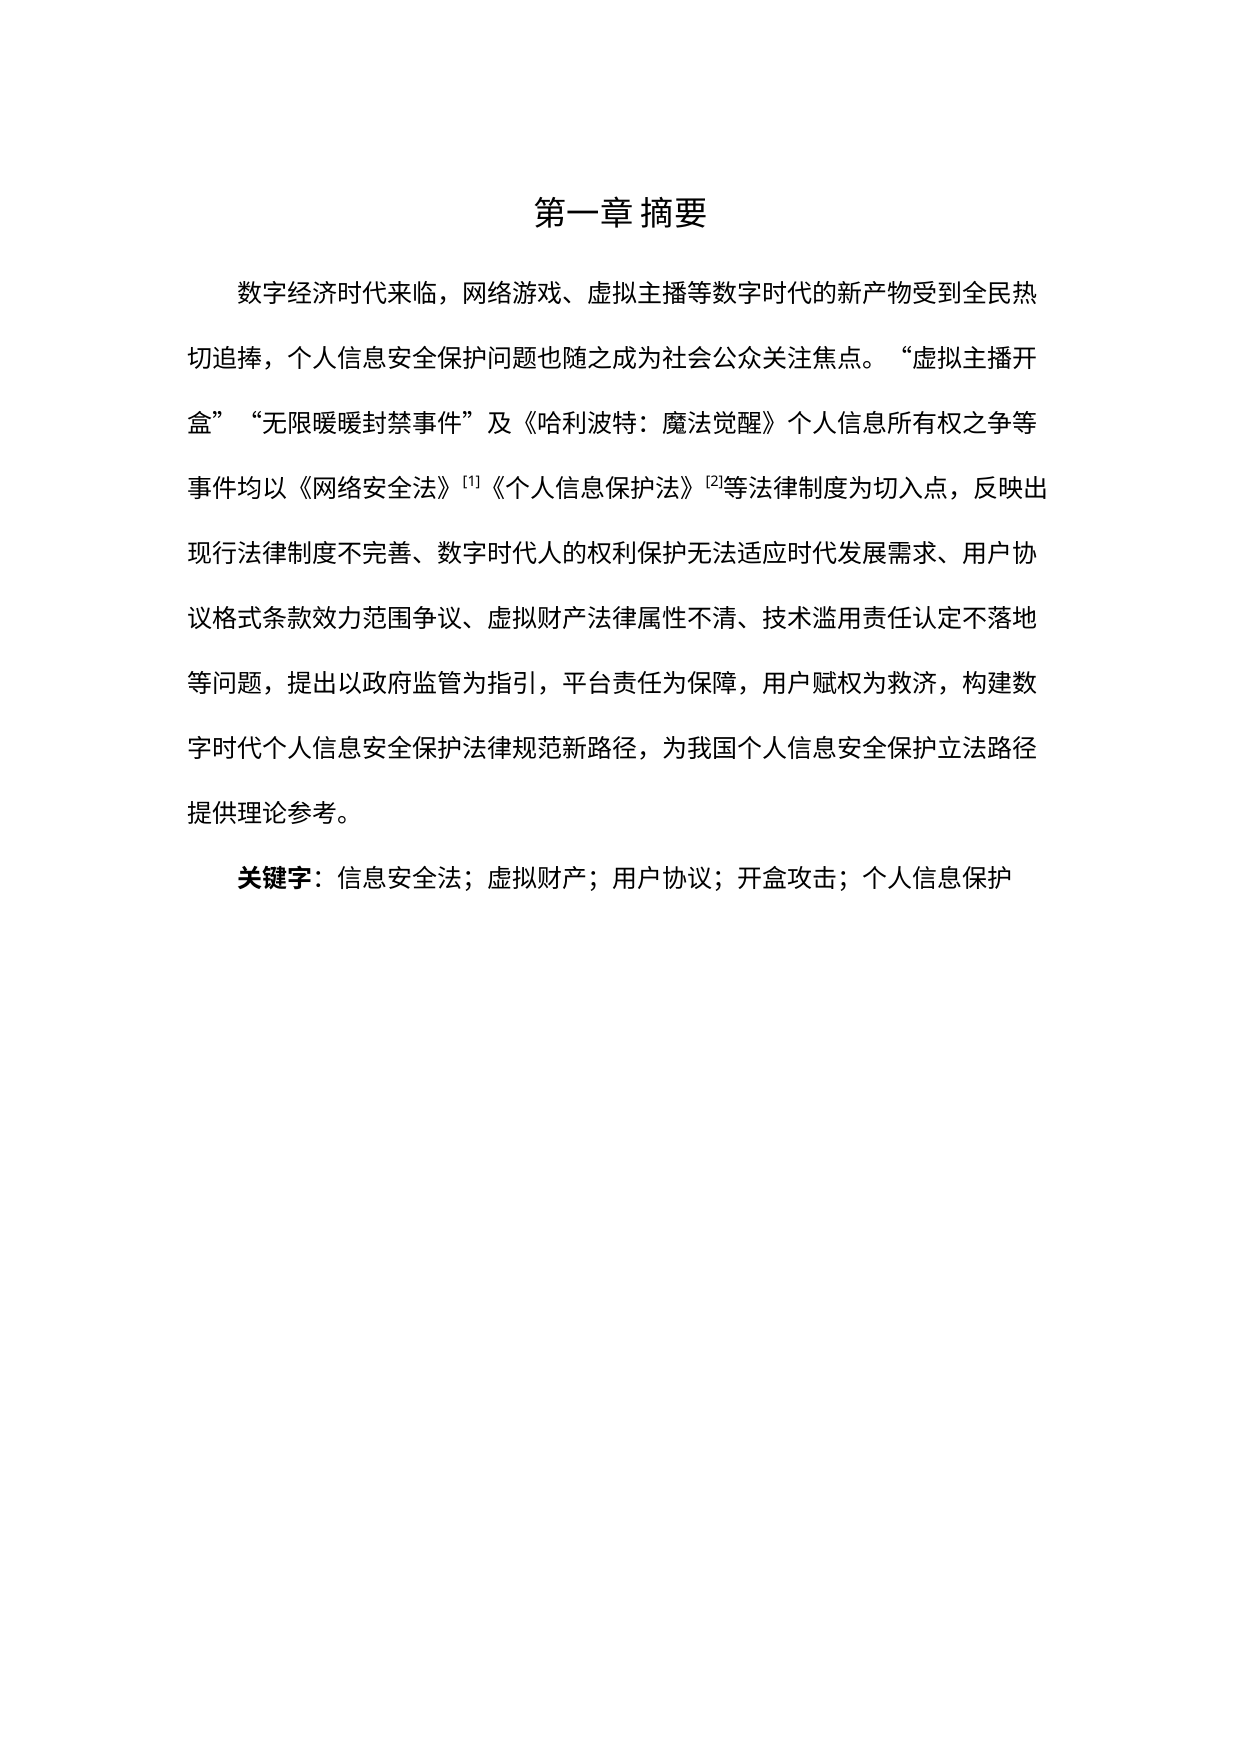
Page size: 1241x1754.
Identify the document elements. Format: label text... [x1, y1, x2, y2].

text 数字经济时代来临，网络游戏、虚拟主播等数字时代的新产物受到全民热切追捧，个人信息安全保护问题也随之成为社会公众关注焦点。“虚拟主播开盒”“无限暖暖封禁事件”及《哈利波特：魔法觉醒》个人信息所有权之争等事件均以《网络安全法》[1]《个人信息保护法》[2]等法律制度为切入点，反映出现行法律制度不完善、数字时代人的权利保护无法适应时代发展需求、用户协议格式条款效力范围争议、虚拟财产法律属性不清、技术滥用责任认定不落地等问题，提出以政府监管为指引，平台责任为保障，用户赋权为救济，构建数字时代个人信息安全保护法律规范新路径，为我国个人信息安全保护立法路径提供理论参考。 [187, 259, 1053, 844]
text 关键字：信息安全法；虚拟财产；用户协议；开盒攻击；个人信息保护 [187, 844, 1053, 909]
subtitle 摘要 [187, 178, 1053, 243]
